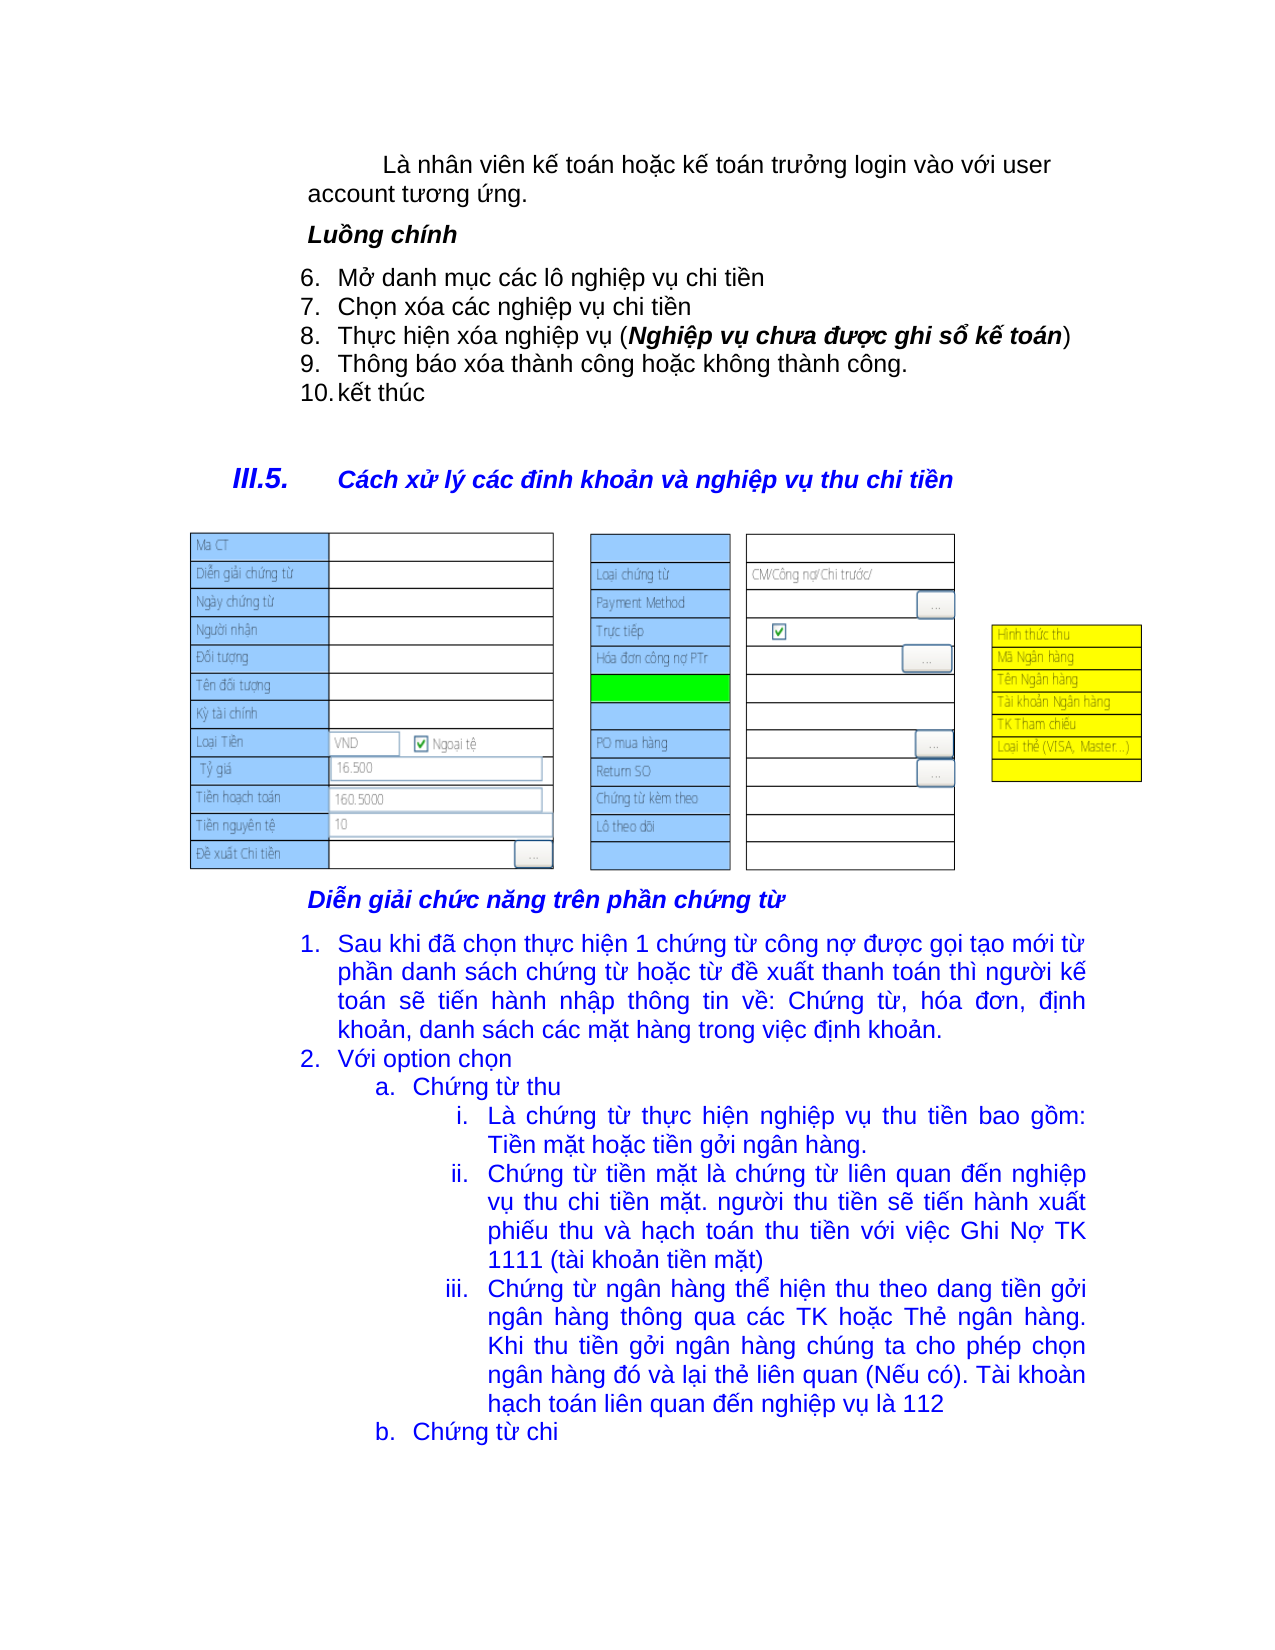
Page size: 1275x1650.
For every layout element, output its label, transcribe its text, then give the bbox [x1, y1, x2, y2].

text Là nhân viên kế toán hoặc kế toán trưởng login vào với user account tương ứng. [307, 150, 1087, 207]
subtitle Cách xử lý các đinh khoản và nghiệp vụ thu chi tiền [232, 461, 1087, 494]
list Thực hiện xóa nghiệp vụ (Nghiệp vụ chưa được ghi sổ kế toán) [300, 321, 1087, 349]
list kết thúc [300, 378, 1087, 407]
list Chứng từ tiền mặt là chứng từ liên quan đến nghiệp vụ thu chi tiền mặt. người thu tiền sẽ tiến hành xuất phiếu thu và hạch toán thu tiền với việc Ghi Nợ TK 1111 (tài khoản tiền mặt) [469, 1158, 1087, 1273]
list Chứng từ chi [375, 1417, 1087, 1446]
list Chứng từ thu [375, 1072, 1087, 1101]
list Mở danh mục các lô nghiệp vụ chi tiền [300, 263, 1087, 292]
list Chọn xóa các nghiệp vụ chi tiền [300, 292, 1087, 321]
list Thông báo xóa thành công hoặc không thành công. [300, 349, 1087, 378]
subtitle Diễn giải chức năng trên phần chứng từ [307, 885, 1087, 914]
list Sau khi đã chọn thực hiện 1 chứng từ công nợ được gọi tạo mới từ phần danh sách chứng từ hoặc từ đề xuất thanh toán thì người kế toán sẽ tiến hành nhập thông tin về: Chứng từ, hóa đơn, định khoản, danh sách các mặt hàng trong việc định khoản. [300, 928, 1087, 1043]
subtitle Luồng chính [307, 220, 1087, 249]
list Là chứng từ thực hiện nghiệp vụ thu tiền bao gồm: Tiền mặt hoặc tiền gởi ngân hàng. [469, 1101, 1087, 1158]
list Với option chọn [300, 1043, 1087, 1072]
list Chứng từ ngân hàng thể hiện thu theo dang tiền gởi ngân hàng thông qua các TK hoặc Thẻ ngân hàng. Khi thu tiền gởi ngân hàng chúng ta cho phép chọn ngân hàng đó và lại thẻ liên quan (Nếu có). Tài khoàn hạch toán liên quan đến nghiệp vụ là 112 [469, 1273, 1087, 1417]
